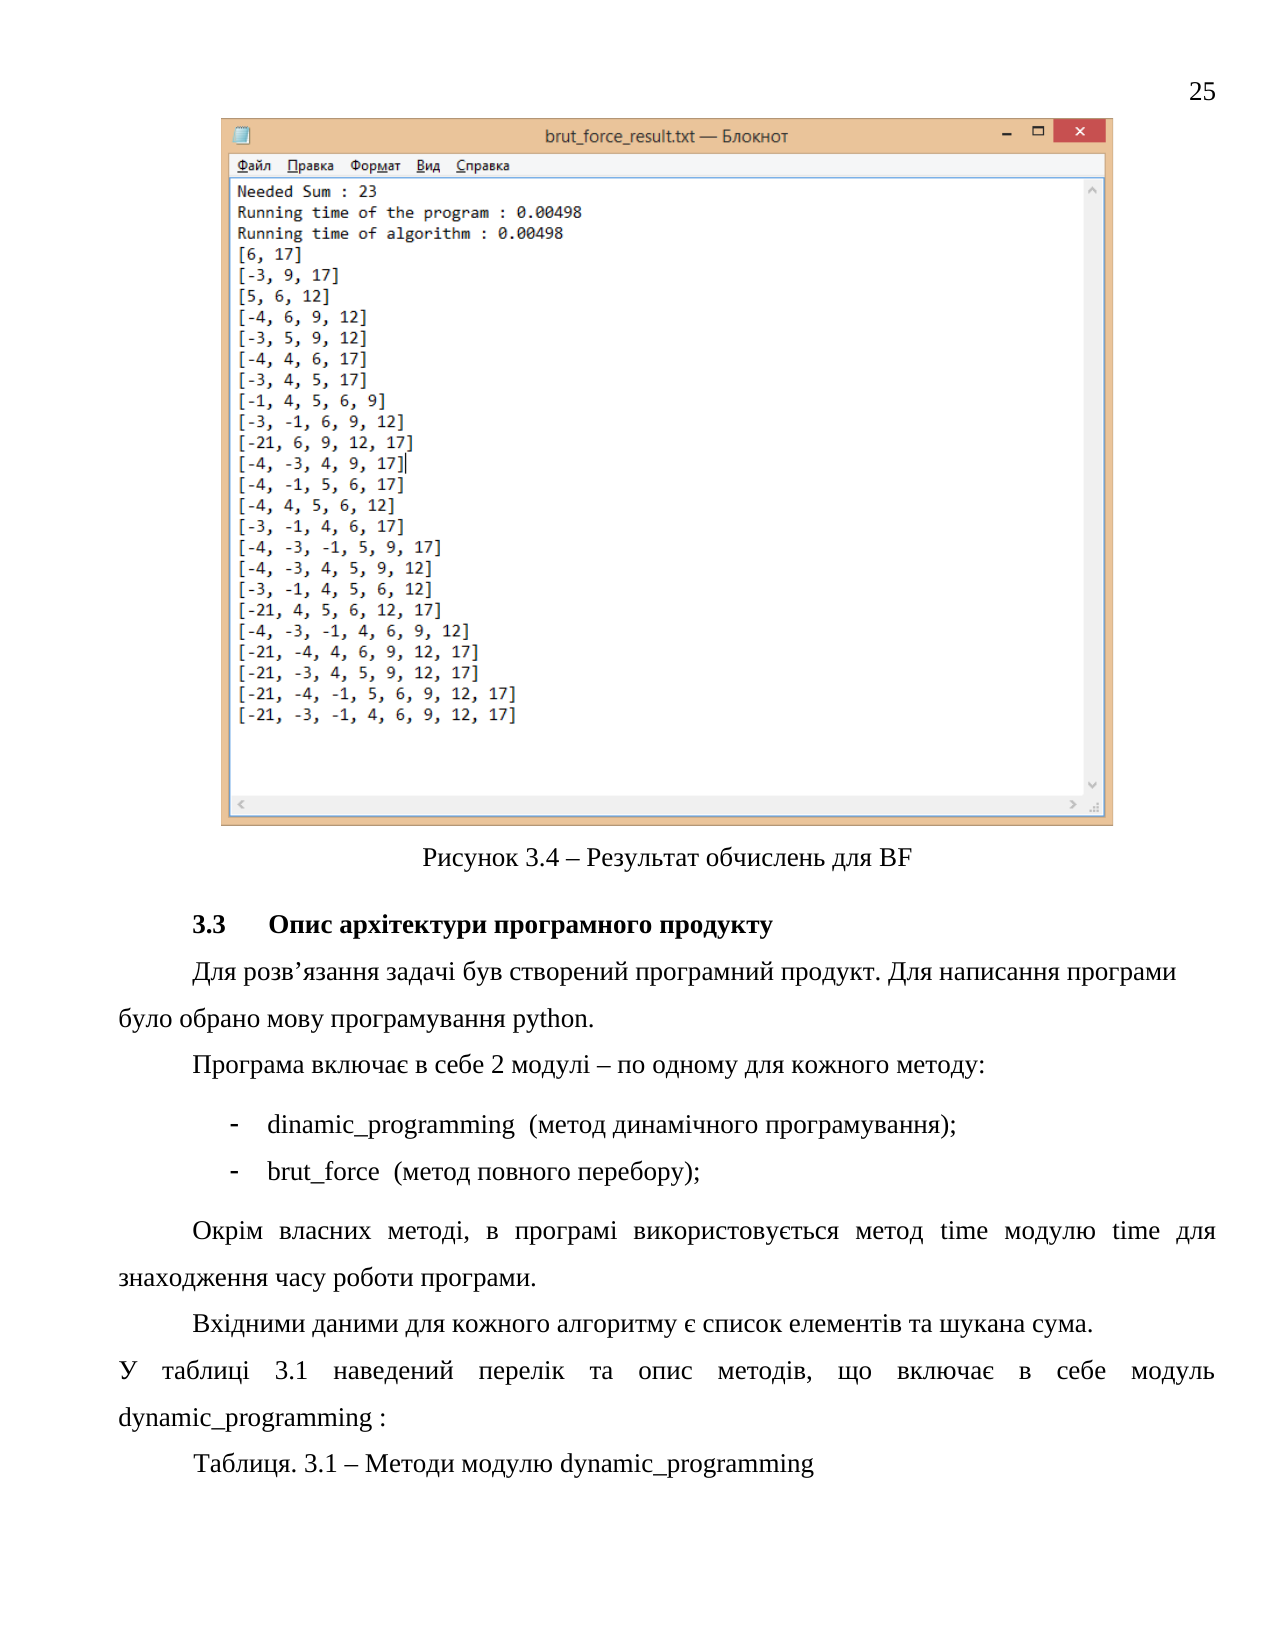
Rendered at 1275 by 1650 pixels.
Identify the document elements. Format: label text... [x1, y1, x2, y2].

list brut_force (метод повного перебору); [229, 1155, 1216, 1186]
subtitle Опис архітектури програмного продукту [192, 909, 1216, 940]
text У таблиці 3.1 наведений перелік та опис методів, що включає в себе модуль dynamic_programming : [118, 1354, 1216, 1432]
text Таблиця. 3.1 – Методи модулю dynamic_programming [118, 1447, 1216, 1478]
picture [221, 118, 1114, 826]
list dinamic_programming (метод динамічного програмування); [229, 1108, 1216, 1139]
text Риcунок 3.4 – Результат обчислень для BF [118, 841, 1216, 872]
text Окрім власних методі, в програмі використовується метод time модулю time для знаходження часу роботи програми. [118, 1214, 1216, 1292]
text Програма включає в себе 2 модулі – по одному для кожного методу: [192, 1049, 1216, 1080]
text Для розв’язання задачі був створений програмний продукт. Для написання програми було обрано мову програмування python. [118, 955, 1216, 1033]
text Вхідними даними для кожного алгоритму є список елементів та шукана сума. [118, 1307, 1216, 1338]
